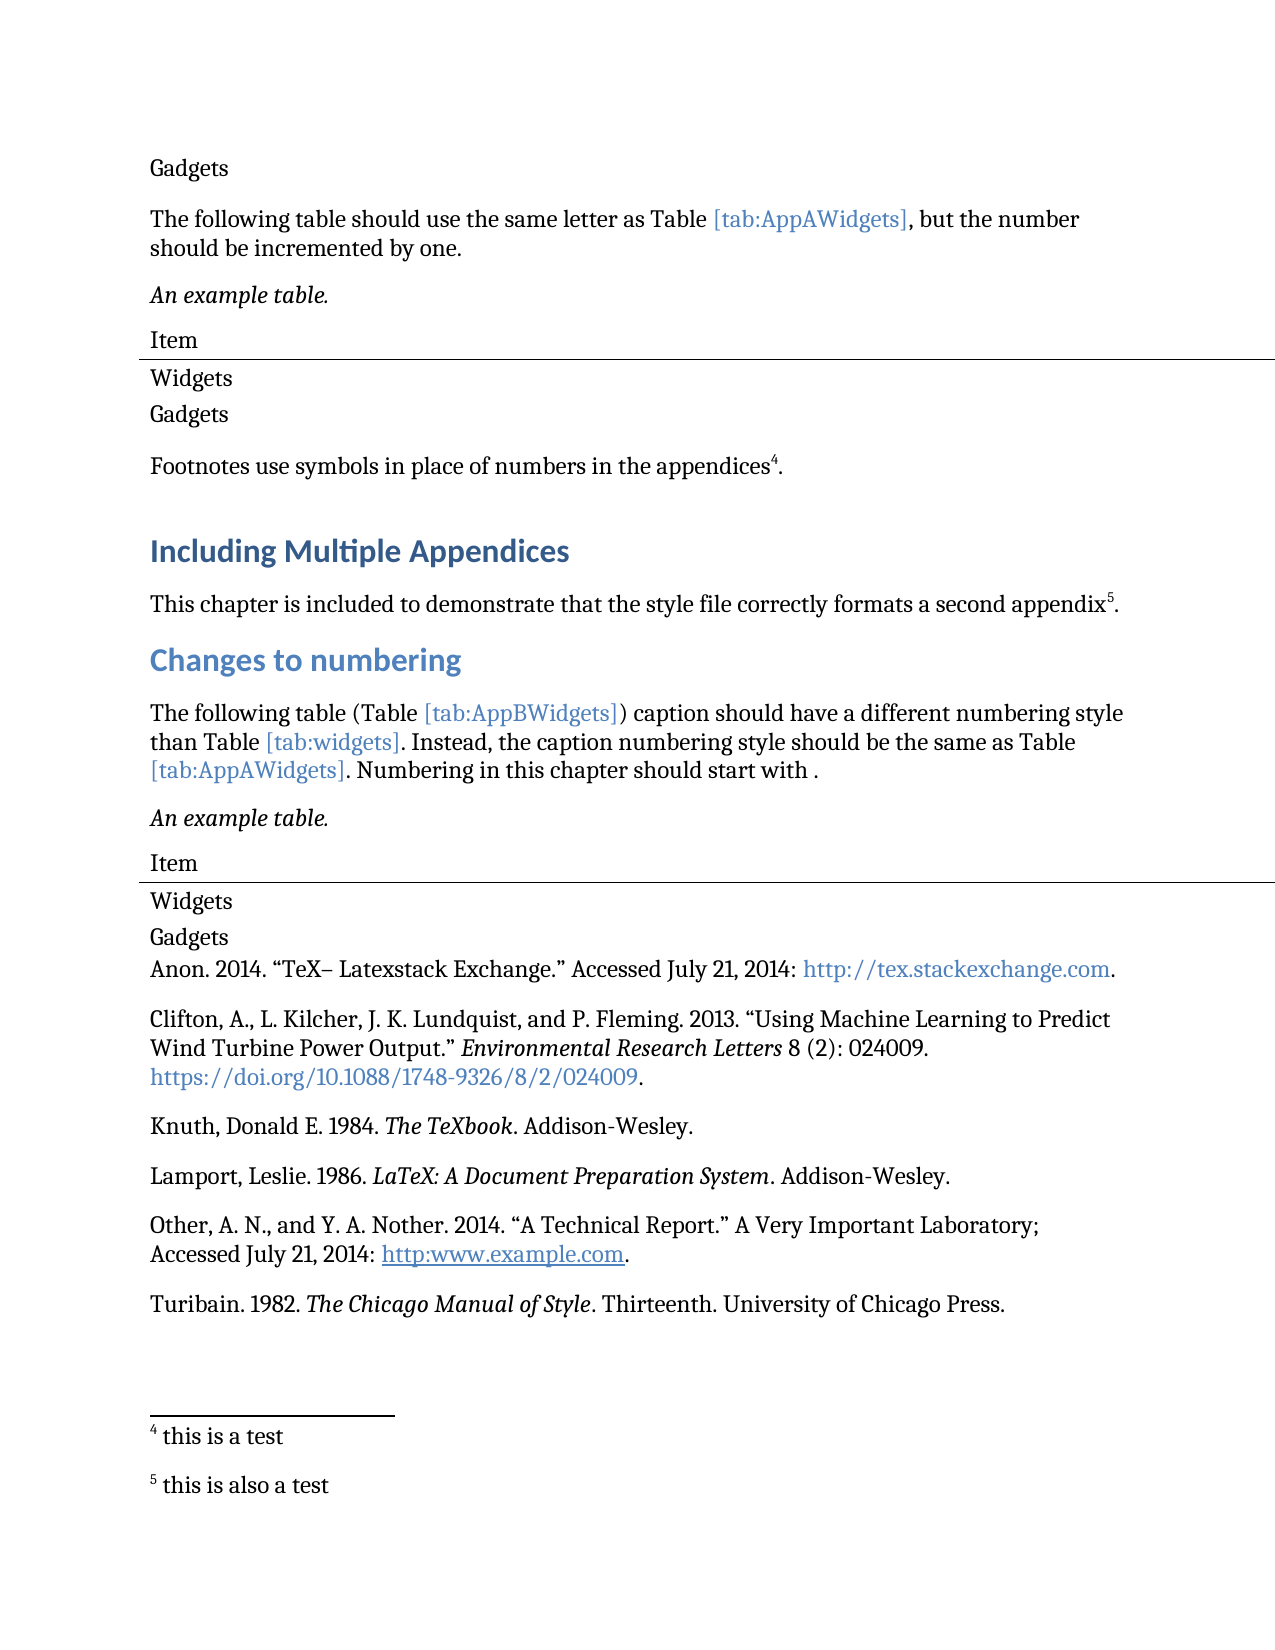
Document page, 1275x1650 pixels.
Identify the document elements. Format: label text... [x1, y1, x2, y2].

table_cell Gadgets [139, 150, 1275, 186]
table_header Item [139, 323, 1275, 359]
text The following table (Table [tab:AppBWidgets]) caption should have a different numbering style than Table [tab:widgets]. Instead, the caption numbering style should be the same as Table [tab:AppAWidgets]. Numbering in this chapter should start with . [150, 699, 1125, 785]
text Other, A. N., and Y. A. Nother. 2014. “A Technical Report.” A Very Important Laboratory; Accessed July 21, 2014: http:www.example.com. [150, 1211, 1125, 1269]
text Turibain. 1982. The Chicago Manual of Style. Thirteenth. University of Chicago Press. [150, 1289, 1125, 1318]
subtitle Including Multiple Appendices [150, 530, 1125, 571]
text Clifton, A., L. Kilcher, J. K. Lundquist, and P. Fleming. 2013. “Using Machine Learning to Predict Wind Turbine Power Output.” Environmental Research Letters 8 (2): 024009. https://doi.org/10.1088/1748-9326/8/2/024009. [150, 1005, 1125, 1091]
text The following table should use the same letter as Table [tab:AppAWidgets], but the number should be incremented by one. [150, 205, 1125, 262]
text An example table. [150, 804, 1125, 833]
text Lamport, Leslie. 1986. LaTeX: A Document Preparation System. Addison-Wesley. [150, 1162, 1125, 1190]
subtitle Changes to numbering [150, 639, 1125, 680]
table_cell Gadgets [139, 397, 1275, 433]
table_header Item [139, 845, 1275, 881]
text Footnotes use symbols in place of numbers in the appendices. [150, 452, 1125, 480]
table_cell Gadgets [139, 919, 1275, 955]
table_cell Widgets [139, 360, 1275, 397]
table_cell Widgets [139, 883, 1275, 919]
text This chapter is included to demonstrate that the style file correctly formats a second appendix. [150, 590, 1125, 618]
text An example table. [150, 281, 1125, 310]
text Anon. 2014. “TeX– Latexstack Exchange.” Accessed July 21, 2014: http://tex.stackexchange.com. [150, 955, 1125, 984]
text Knuth, Donald E. 1984. The TeXbook. Addison-Wesley. [150, 1112, 1125, 1141]
